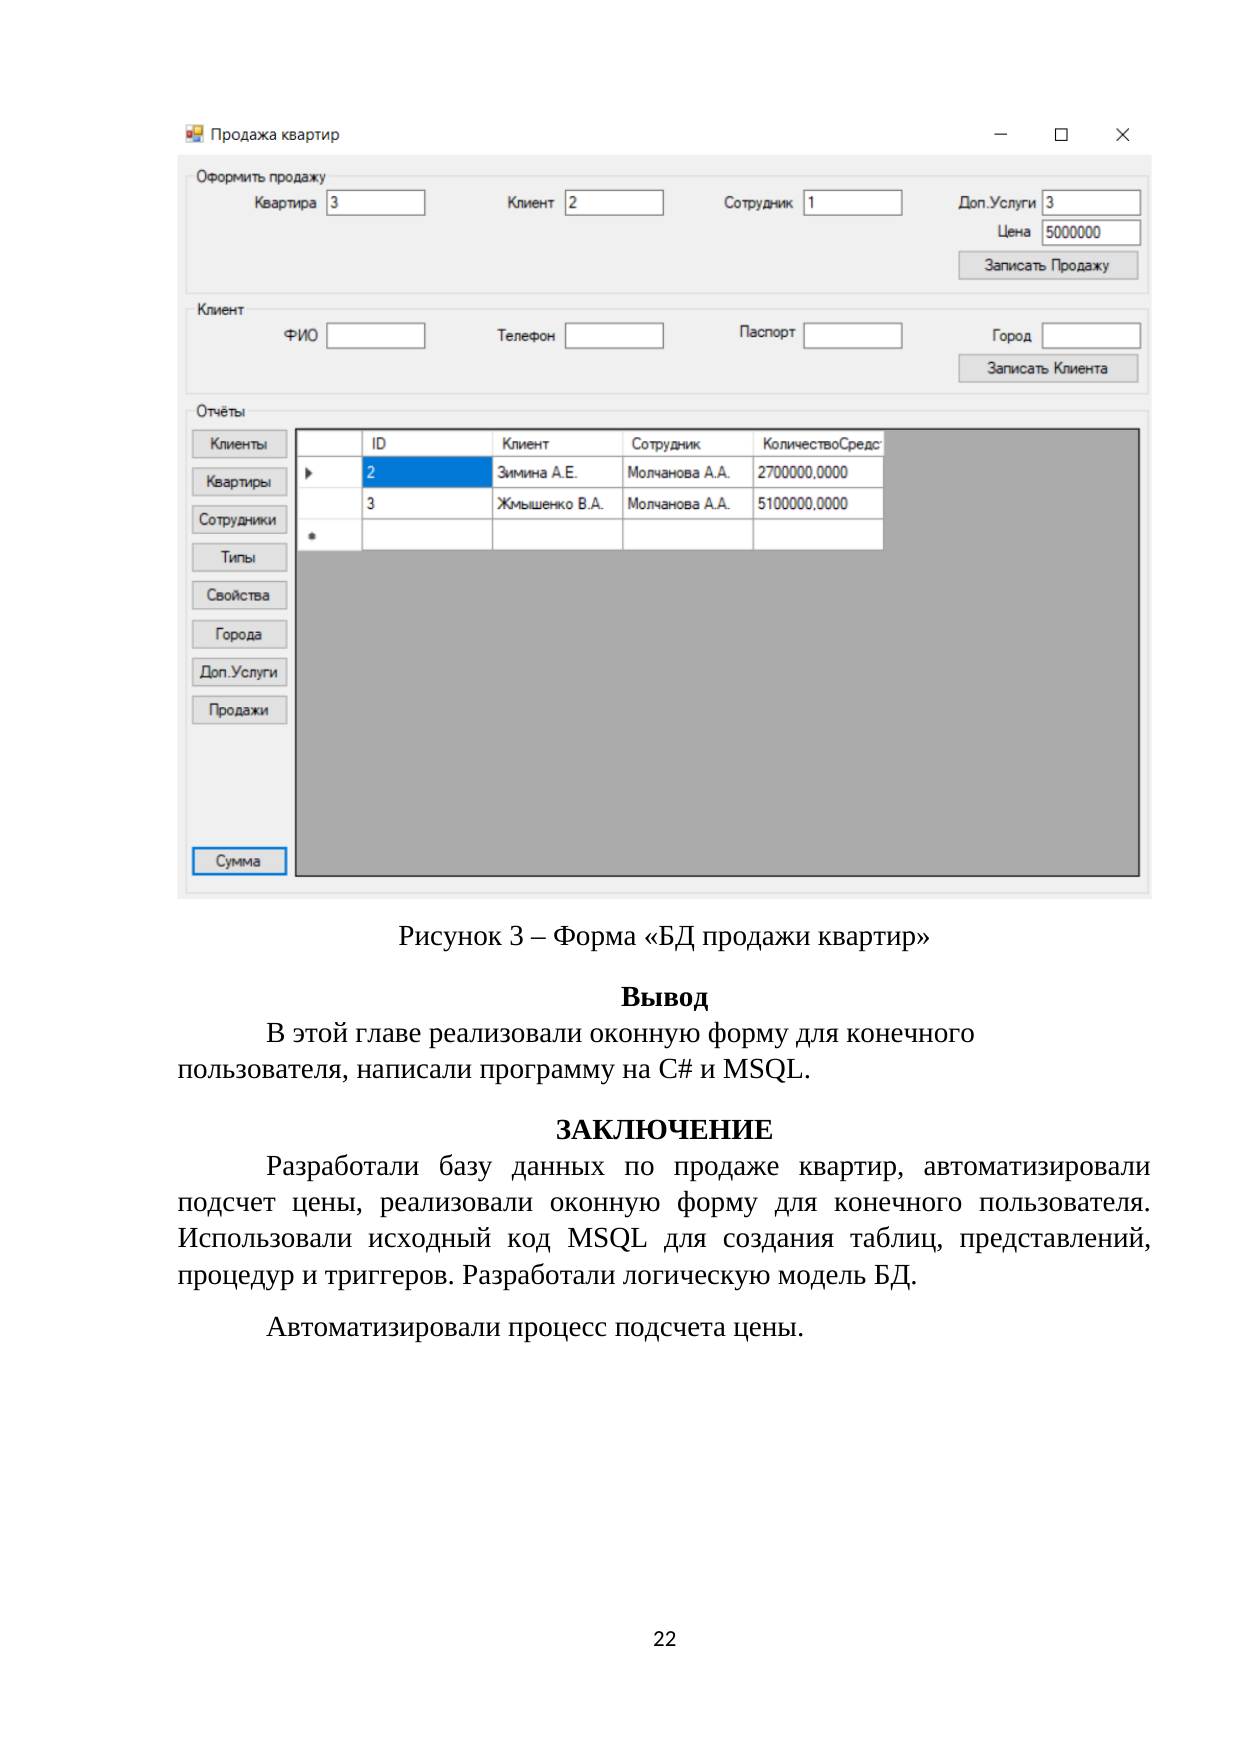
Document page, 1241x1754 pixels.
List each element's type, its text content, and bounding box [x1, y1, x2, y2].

text Автоматизировали процесс подсчета цены. [177, 1309, 1152, 1343]
text Разработали базу данных по продаже квартир, автоматизировали подсчет цены, реализовали оконную форму для конечного пользователя. Использовали исходный код MSQL для создания таблиц, представлений, процедур и триггеров. Разработали логическую модель БД. [177, 1148, 1152, 1290]
subtitle ЗАКЛЮЧЕНИЕ [177, 1112, 1152, 1146]
text Рисунок 3 – Форма «БД продажи квартир» [177, 918, 1152, 951]
picture [177, 118, 1152, 899]
subtitle Вывод [177, 979, 1152, 1012]
text В этой главе реализовали оконную форму для конечного пользователя, написали программу на C# и MSQL. [177, 1015, 1152, 1084]
